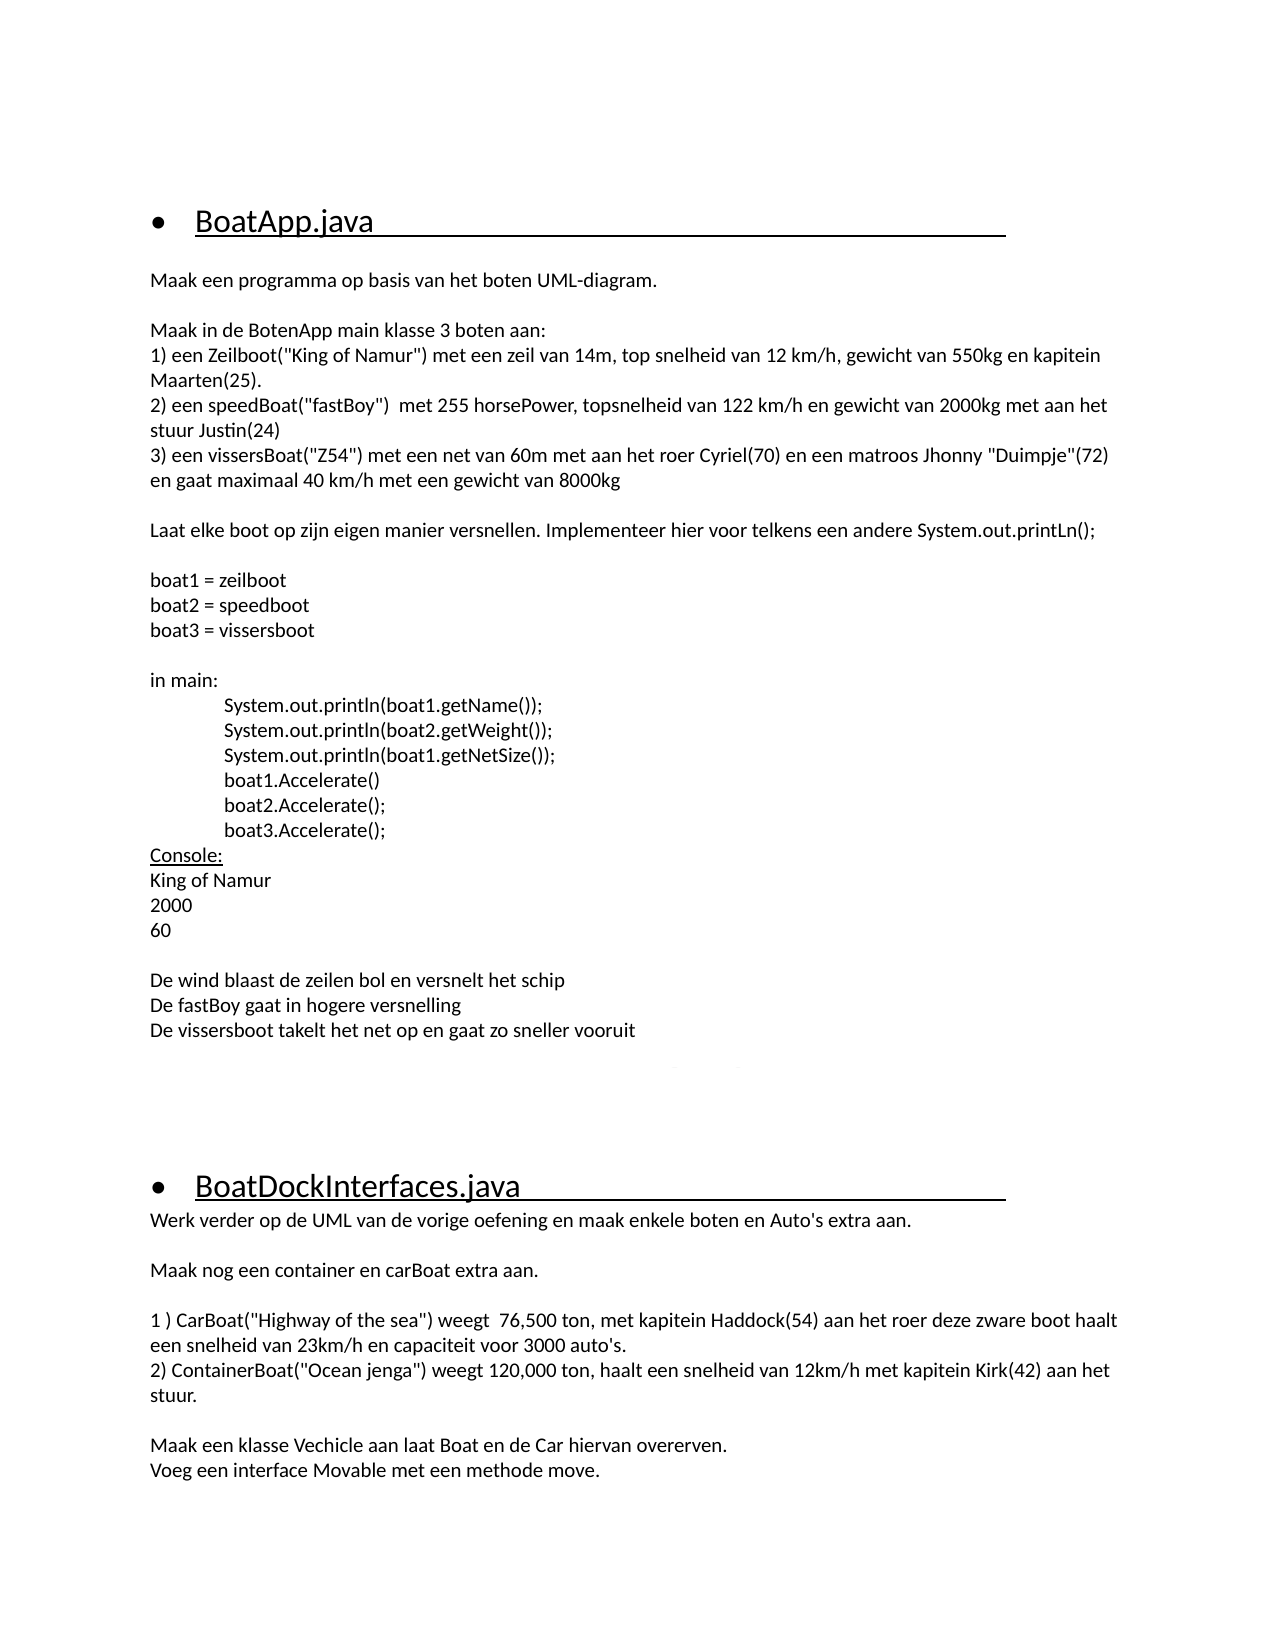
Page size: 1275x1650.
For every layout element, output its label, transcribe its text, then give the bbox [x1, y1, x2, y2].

text Maak in de BotenApp main klasse 3 boten aan: [150, 318, 1125, 343]
text boat1.Accelerate() [150, 768, 1125, 793]
text De vissersboot takelt het net op en gaat zo sneller vooruit [150, 1018, 1125, 1043]
text Voeg een interface Movable met een methode move. [150, 1457, 1125, 1482]
text in main: [150, 668, 1125, 693]
text Maak een klasse Vechicle aan laat Boat en de Car hiervan overerven. [150, 1432, 1125, 1457]
text boat2 = speedboot [150, 593, 1125, 618]
text System.out.println(boat1.getName()); [150, 693, 1125, 718]
text boat2.Accelerate(); [150, 793, 1125, 818]
text 1) een Zeilboot("King of Namur") met een zeil van 14m, top snelheid van 12 km/h, gewicht van 550kg en kapitein Maarten(25). [150, 343, 1125, 393]
list BoatDockInterfaces.java [150, 1174, 1125, 1203]
text System.out.println(boat1.getNetSize()); [150, 743, 1125, 768]
text 2) een speedBoat("fastBoy") met 255 horsePower, topsnelheid van 122 km/h en gewicht van 2000kg met aan het stuur Justin(24) [150, 393, 1125, 443]
text Laat elke boot op zijn eigen manier versnellen. Implementeer hier voor telkens een andere System.out.printLn(); [150, 518, 1125, 543]
text Maak nog een container en carBoat extra aan. [150, 1257, 1125, 1282]
text boat1 = zeilboot [150, 568, 1125, 593]
list BoatApp.java [150, 210, 1125, 239]
text De fastBoy gaat in hogere versnelling [150, 993, 1125, 1018]
text boat3 = vissersboot [150, 618, 1125, 643]
text Console: [150, 843, 1125, 868]
text 3) een vissersBoat("Z54") met een net van 60m met aan het roer Cyriel(70) en een matroos Jhonny "Duimpje"(72) en gaat maximaal 40 km/h met een gewicht van 8000kg [150, 443, 1125, 493]
text 60 [150, 918, 1125, 943]
text 2) ContainerBoat("Ocean jenga") weegt 120,000 ton, haalt een snelheid van 12km/h met kapitein Kirk(42) aan het stuur. [150, 1357, 1125, 1407]
text Werk verder op de UML van de vorige oefening en maak enkele boten en Auto's extra aan. [150, 1207, 1125, 1232]
text System.out.println(boat2.getWeight()); [150, 718, 1125, 743]
text Maak een programma op basis van het boten UML-diagram. [150, 268, 1125, 293]
text boat3.Accelerate(); [150, 818, 1125, 843]
text De wind blaast de zeilen bol en versnelt het schip [150, 968, 1125, 993]
text King of Namur [150, 868, 1125, 893]
text 1 ) CarBoat("Highway of the sea") weegt 76,500 ton, met kapitein Haddock(54) aan het roer deze zware boot haalt een snelheid van 23km/h en capaciteit voor 3000 auto's. [150, 1307, 1125, 1357]
text 2000 [150, 893, 1125, 918]
